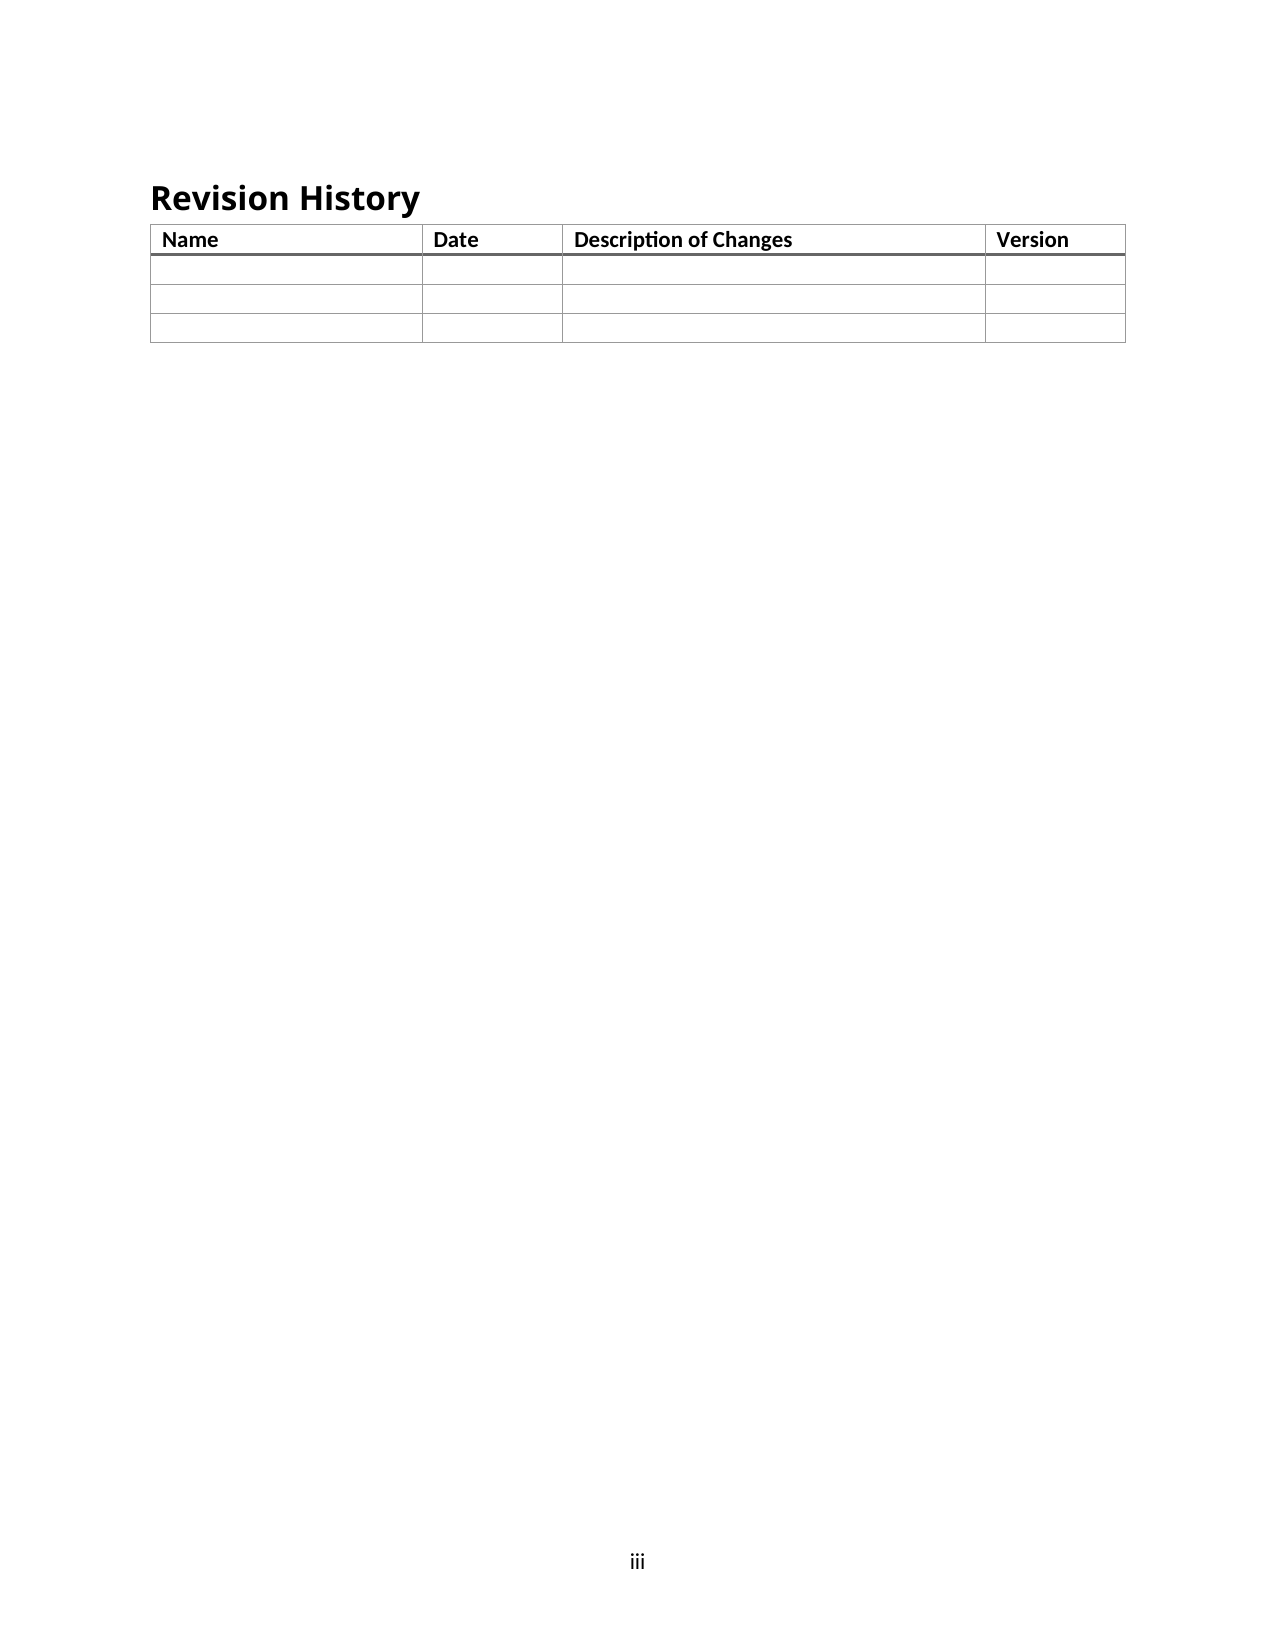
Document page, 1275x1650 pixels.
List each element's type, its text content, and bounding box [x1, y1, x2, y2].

table_header Version [986, 225, 1125, 253]
table_cell [986, 256, 1125, 284]
subtitle Revision History [150, 175, 1125, 220]
table_header Description of Changes [563, 225, 985, 253]
table_cell [423, 256, 562, 284]
table_cell [423, 314, 562, 342]
table_cell [563, 256, 985, 284]
table_cell [563, 285, 985, 313]
table_cell [151, 285, 422, 313]
table_header Name [151, 225, 422, 253]
table_cell [151, 314, 422, 342]
table_cell [986, 314, 1125, 342]
table_cell [563, 314, 985, 342]
table_cell [986, 285, 1125, 313]
table_cell [423, 285, 562, 313]
table_header Date [423, 225, 562, 253]
table_cell [151, 256, 422, 284]
